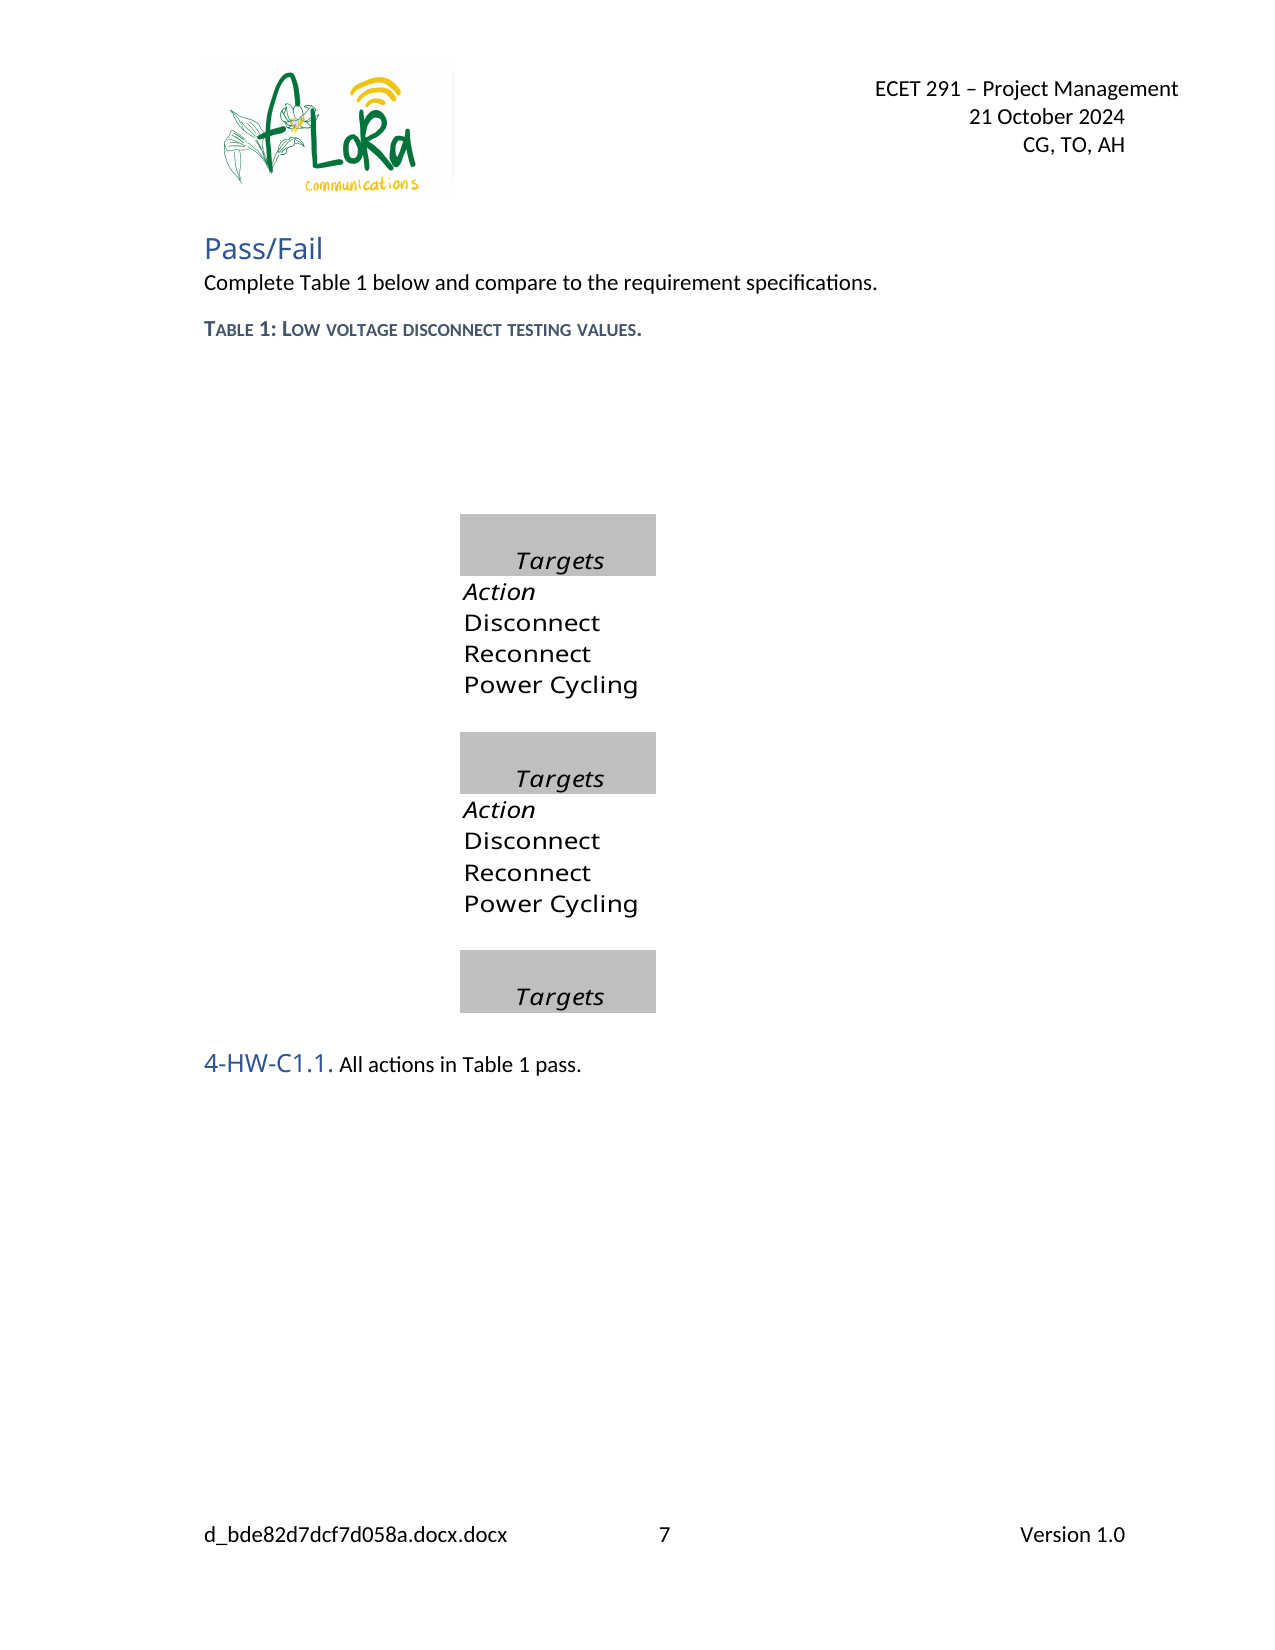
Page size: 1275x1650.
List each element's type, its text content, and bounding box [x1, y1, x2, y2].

subtitle Pass/Fail [204, 228, 1125, 268]
text 4-HW-C1.1. All actions in Table 1 pass. [204, 1046, 1125, 1080]
text Complete Table 1 below and compare to the requirement specifications. [204, 268, 1125, 296]
picture [204, 63, 455, 200]
